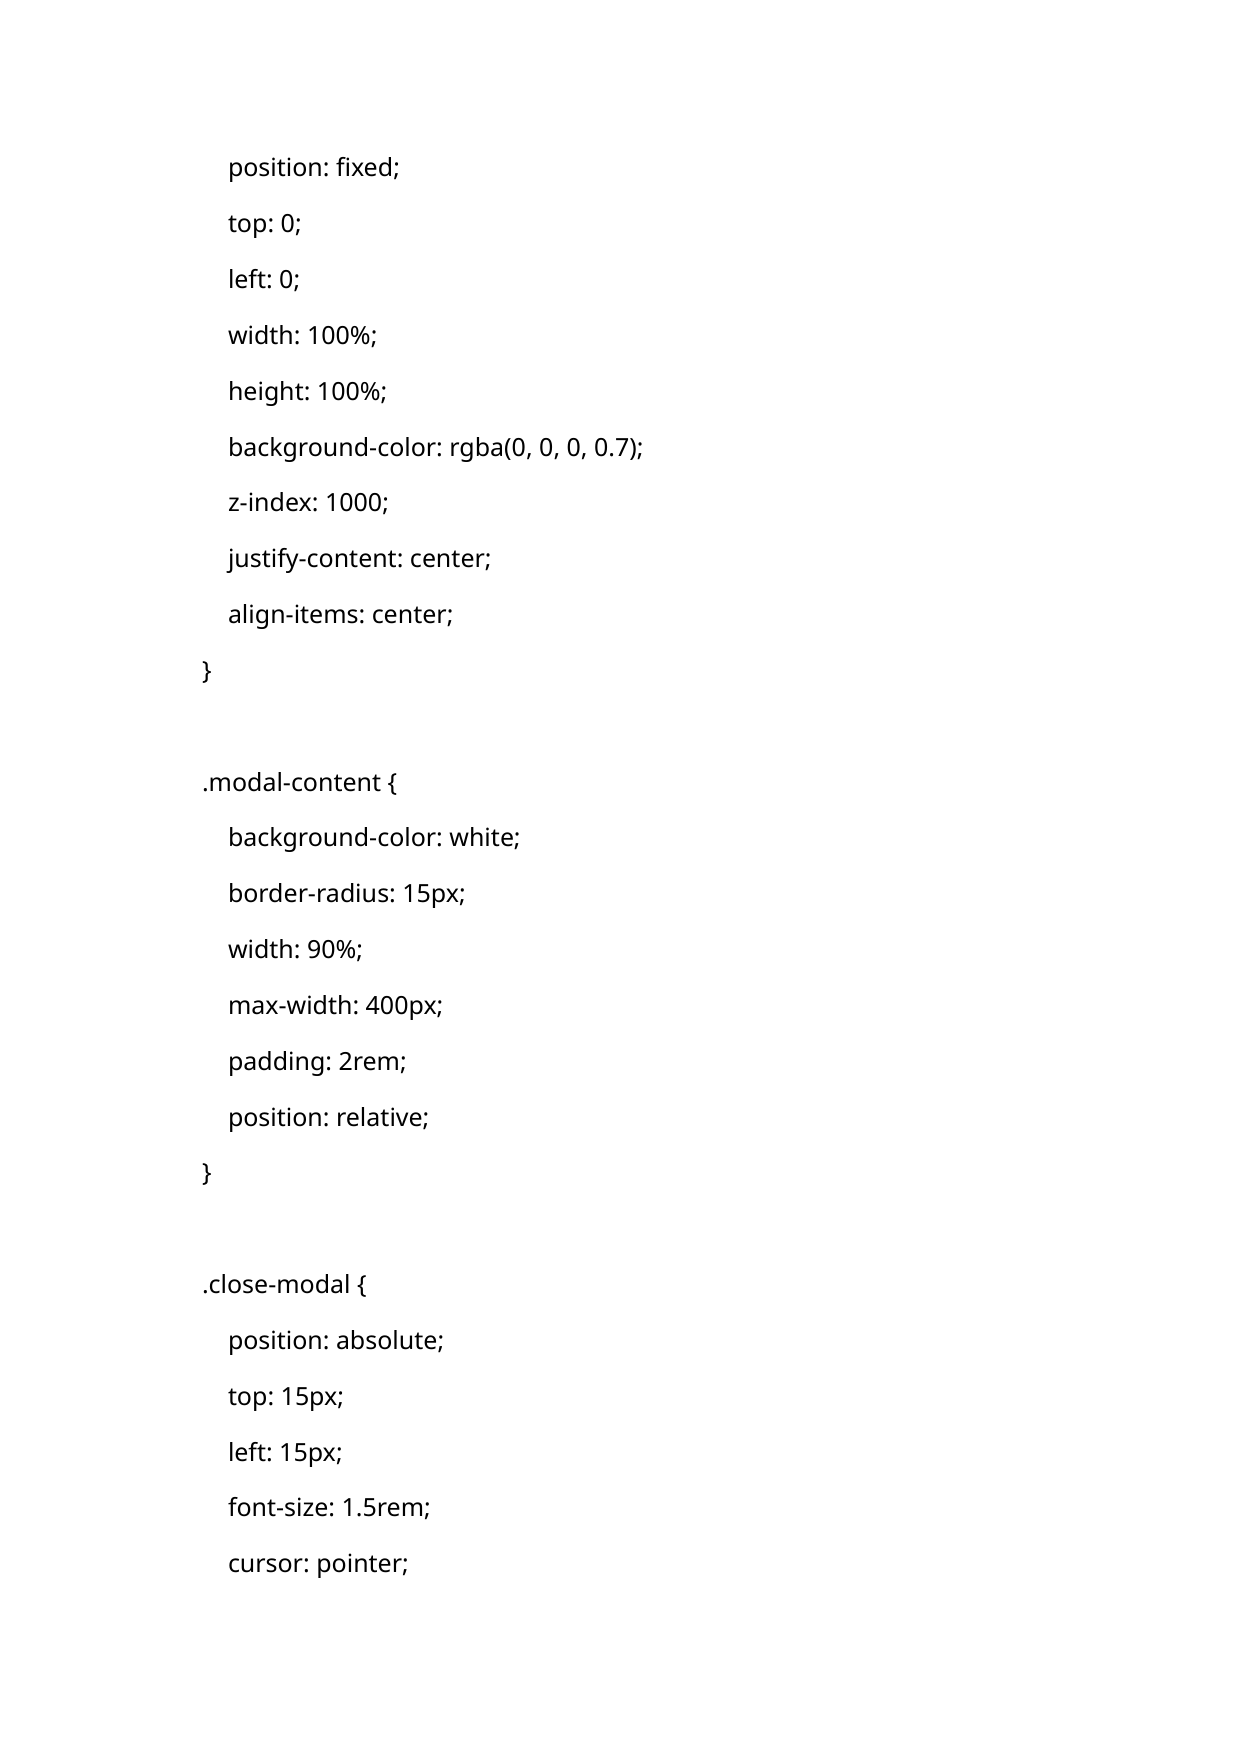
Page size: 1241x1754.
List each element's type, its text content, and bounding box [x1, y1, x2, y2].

text } [150, 652, 1090, 687]
text width: 100%; [150, 317, 1090, 352]
text position: relative; [150, 1099, 1090, 1133]
text } [150, 1155, 1090, 1189]
text .modal-content { [150, 764, 1090, 798]
text border-radius: 15px; [150, 876, 1090, 910]
text padding: 2rem; [150, 1043, 1090, 1077]
text top: 15px; [150, 1378, 1090, 1412]
text background-color: white; [150, 820, 1090, 854]
text left: 0; [150, 262, 1090, 296]
text cursor: pointer; [150, 1546, 1090, 1580]
text position: absolute; [150, 1322, 1090, 1357]
text align-items: center; [150, 597, 1090, 631]
text background-color: rgba(0, 0, 0, 0.7); [150, 429, 1090, 463]
text z-index: 1000; [150, 485, 1090, 519]
text height: 100%; [150, 373, 1090, 407]
text max-width: 400px; [150, 987, 1090, 1022]
text .close-modal { [150, 1267, 1090, 1301]
text position: fixed; [150, 150, 1090, 184]
text width: 90%; [150, 932, 1090, 966]
text justify-content: center; [150, 541, 1090, 575]
text top: 0; [150, 206, 1090, 240]
text font-size: 1.5rem; [150, 1490, 1090, 1524]
text left: 15px; [150, 1434, 1090, 1468]
